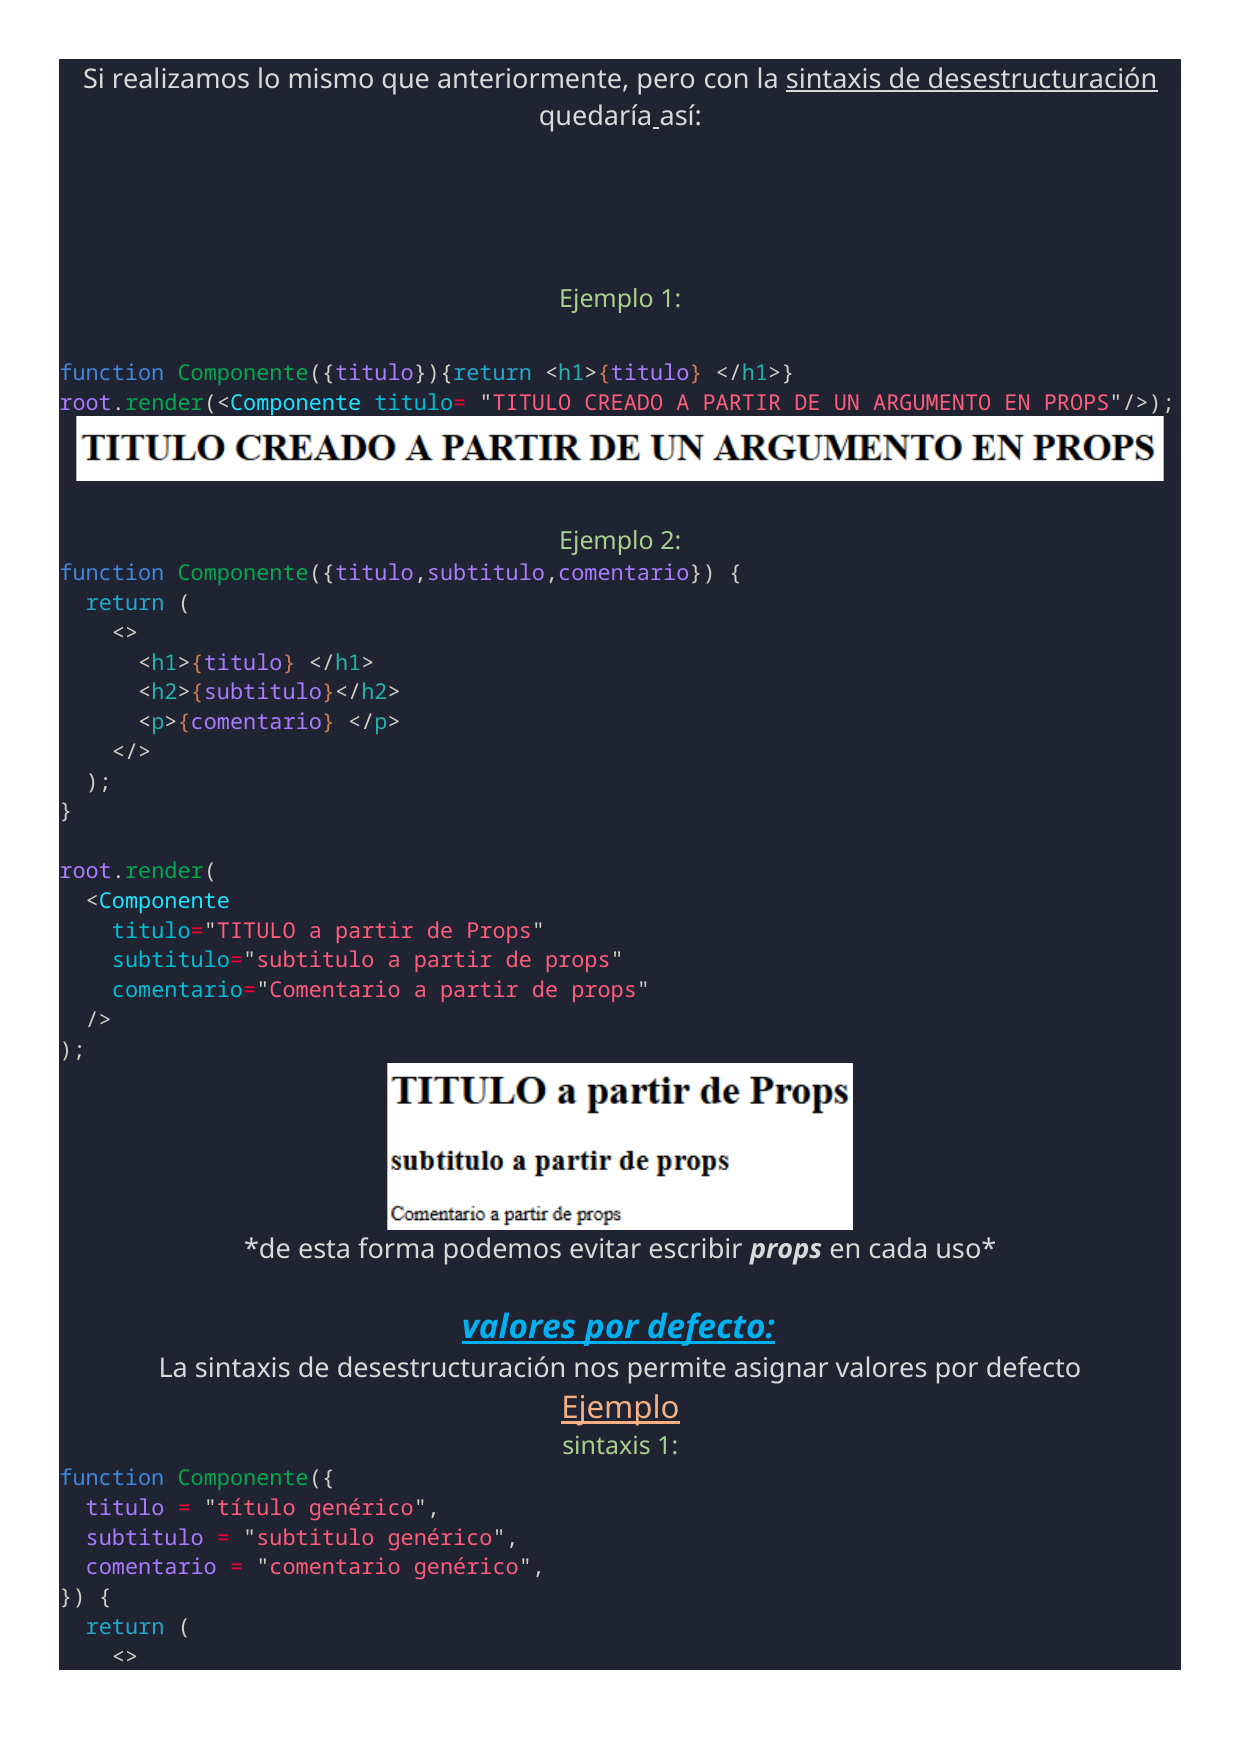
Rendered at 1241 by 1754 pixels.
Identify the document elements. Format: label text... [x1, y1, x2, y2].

picture [387, 1063, 853, 1230]
text *de esta forma podemos evitar escribir props en cada uso* [59, 1229, 1181, 1266]
text Ejemplo 2: [59, 523, 1181, 557]
text <> [59, 617, 1181, 646]
text comentario = "comentario genérico", [59, 1551, 1181, 1581]
text function Componente({titulo,subtitulo,comentario}) { [59, 557, 1181, 587]
text } [59, 795, 1181, 825]
text <h2>{subtitulo}</h2> [59, 676, 1181, 706]
text function Componente({titulo}){return <h1>{titulo} </h1>} [59, 357, 1181, 387]
text valores por defecto: [59, 1303, 1181, 1348]
text <h1>{titulo} </h1> [59, 646, 1181, 676]
picture [76, 416, 1164, 481]
text function Componente({ [59, 1462, 1181, 1492]
text Ejemplo [59, 1385, 1181, 1428]
text <p>{comentario} </p> [59, 706, 1181, 736]
text Si realizamos lo mismo que anteriormente, pero con la sintaxis de desestructuración quedaría así: [59, 59, 1181, 133]
text titulo="TITULO a partir de Props" [59, 914, 1181, 944]
text root.render( [59, 855, 1181, 885]
text subtitulo = "subtitulo genérico", [59, 1521, 1181, 1551]
text La sintaxis de desestructuración nos permite asignar valores por defecto [59, 1348, 1181, 1385]
text <> [59, 1641, 1181, 1670]
text <Componente [59, 885, 1181, 914]
text root.render(<Componente titulo= "TITULO CREADO A PARTIR DE UN ARGUMENTO EN PROPS"/>); [59, 387, 1181, 417]
text /> [59, 1004, 1181, 1034]
text </> [59, 736, 1181, 766]
text return ( [59, 1611, 1181, 1641]
text titulo = "título genérico", [59, 1492, 1181, 1521]
text ); [59, 1034, 1181, 1063]
text Ejemplo 1: [59, 280, 1181, 314]
text return ( [59, 587, 1181, 617]
text subtitulo="subtitulo a partir de props" [59, 944, 1181, 974]
text ); [59, 766, 1181, 795]
text comentario="Comentario a partir de props" [59, 974, 1181, 1004]
text }) { [59, 1581, 1181, 1611]
text sintaxis 1: [59, 1428, 1181, 1462]
